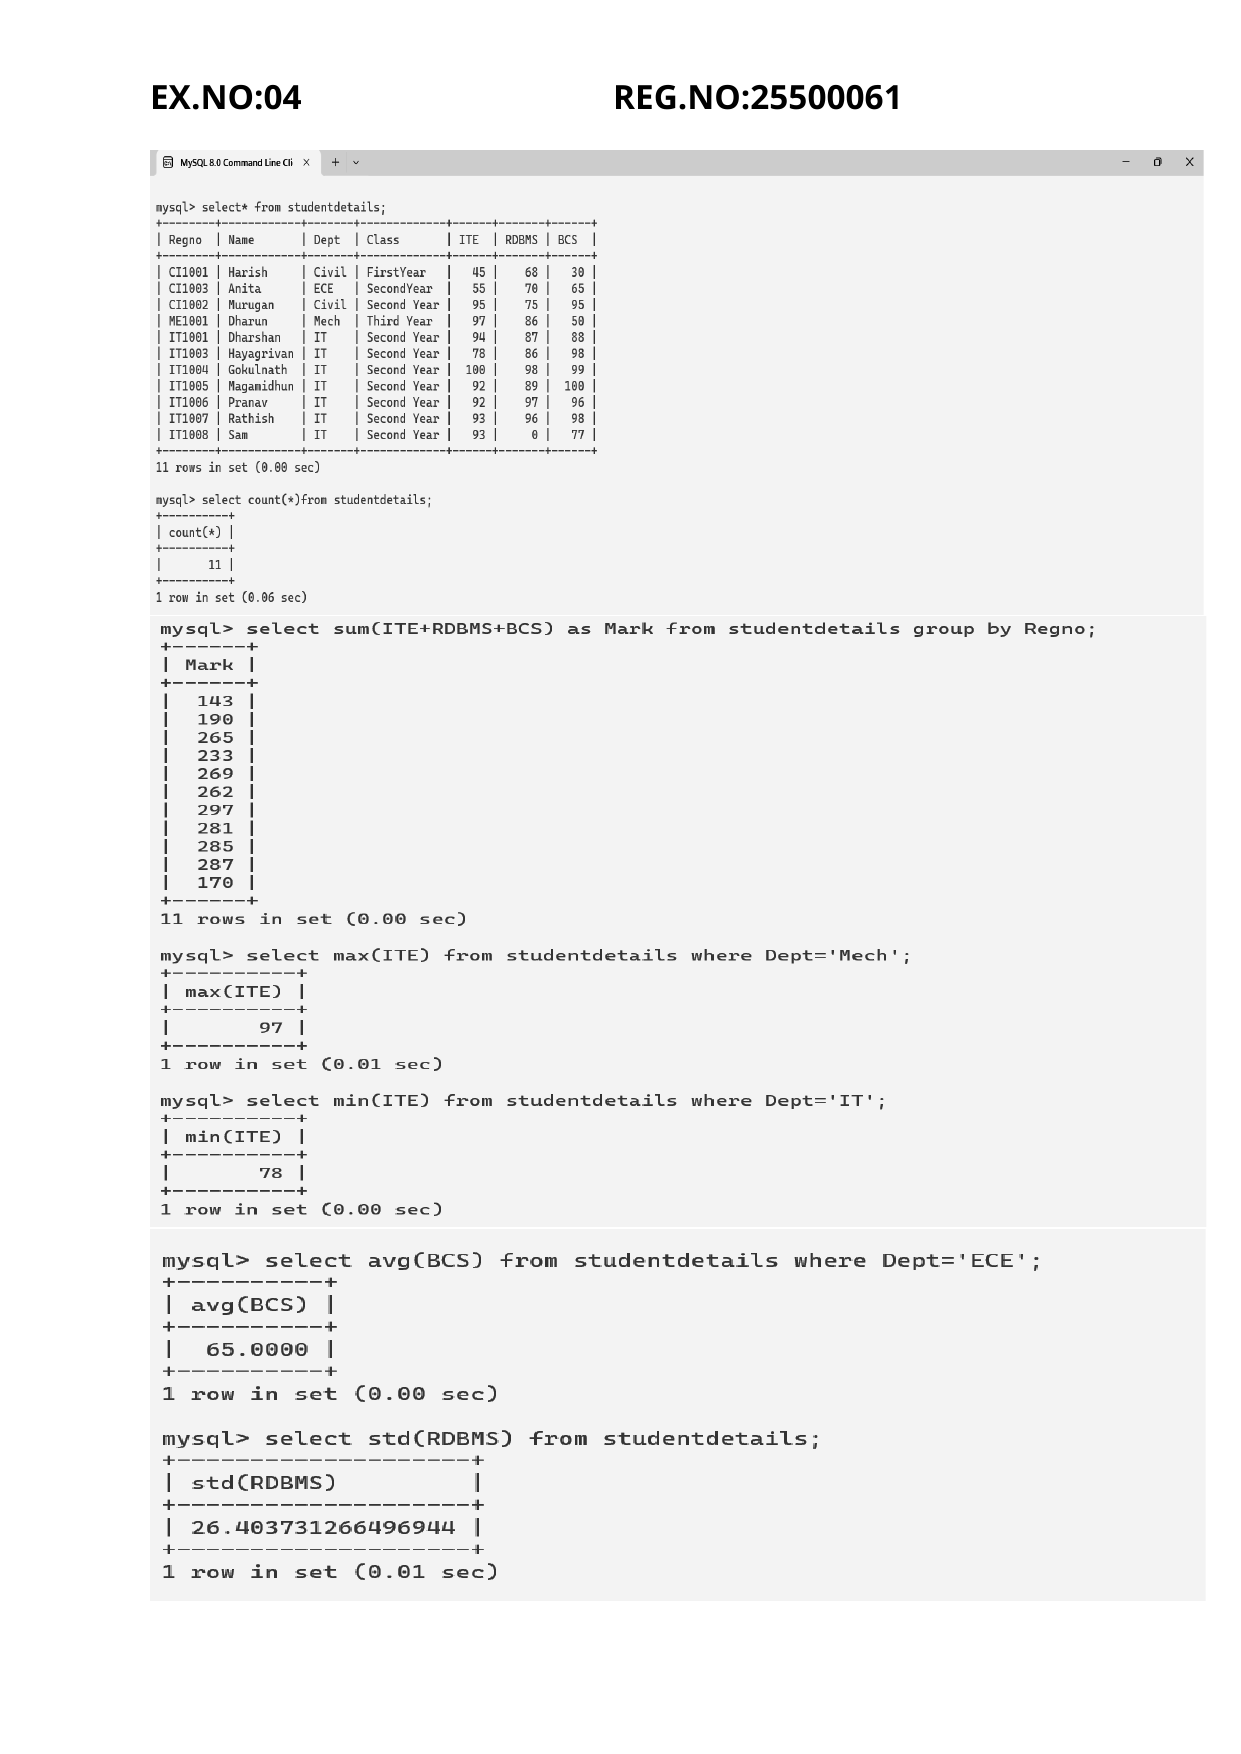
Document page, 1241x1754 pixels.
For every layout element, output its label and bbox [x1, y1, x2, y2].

picture [150, 1229, 1206, 1601]
picture [150, 616, 1207, 1227]
picture [150, 150, 1204, 615]
